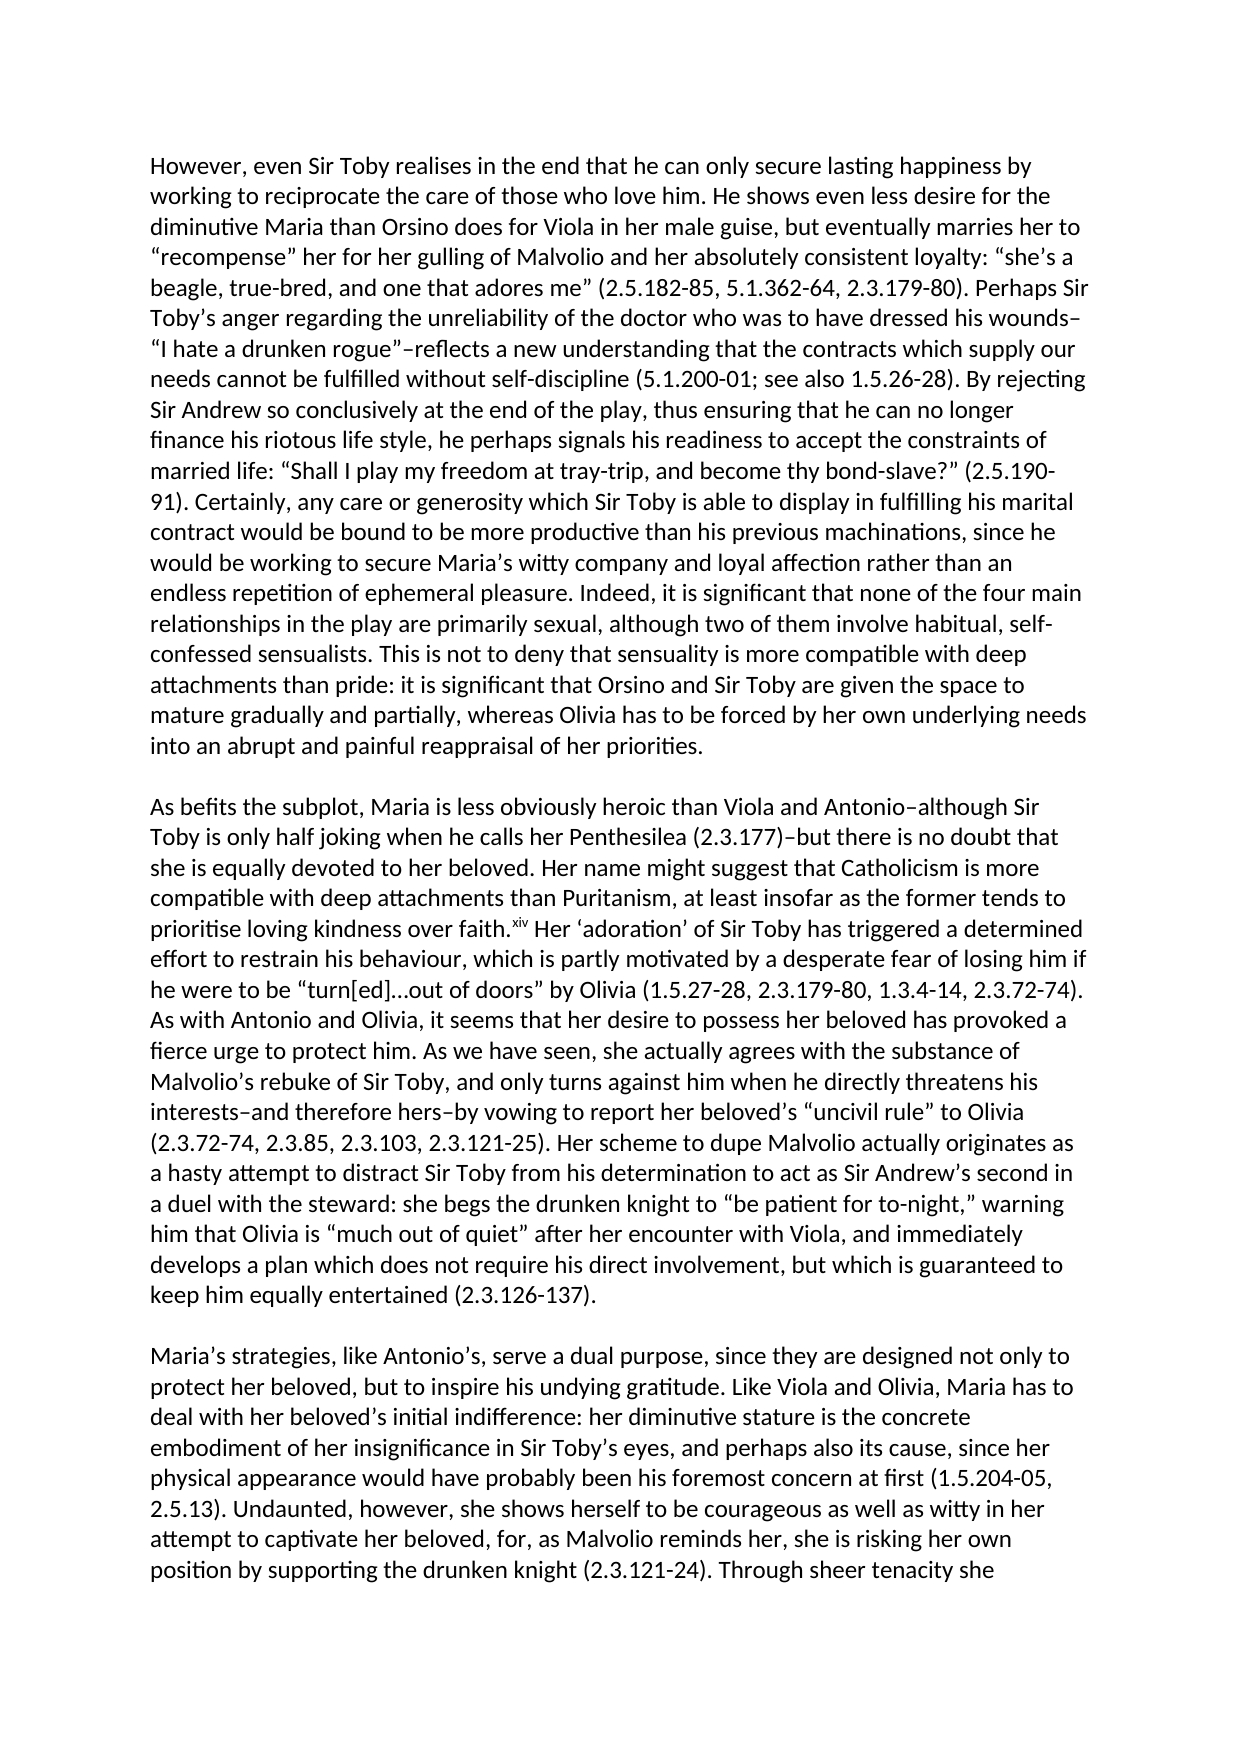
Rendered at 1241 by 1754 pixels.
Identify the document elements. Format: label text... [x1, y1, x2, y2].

text As befits the subplot, Maria is less obviously heroic than Viola and Antonio–although Sir Toby is only half joking when he calls her Penthesilea (2.3.177)–but there is no doubt that she is equally devoted to her beloved. Her name might suggest that Catholicism is more compatible with deep attachments than Puritanism, at least insofar as the former tends to prioritise loving kindness over faith. Her ‘adoration’ of Sir Toby has triggered a determined effort to restrain his behaviour, which is partly motivated by a desperate fear of losing him if he were to be “turn[ed]…out of doors” by Olivia (1.5.27-28, 2.3.179-80, 1.3.4-14, 2.3.72-74). As with Antonio and Olivia, it seems that her desire to possess her beloved has provoked a fierce urge to protect him. As we have seen, she actually agrees with the substance of Malvolio’s rebuke of Sir Toby, and only turns against him when he directly threatens his interests–and therefore hers–by vowing to report her beloved’s “uncivil rule” to Olivia (2.3.72-74, 2.3.85, 2.3.103, 2.3.121-25). Her scheme to dupe Malvolio actually originates as a hasty attempt to distract Sir Toby from his determination to act as Sir Andrew’s second in a duel with the steward: she begs the drunken knight to “be patient for to-night,” warning him that Olivia is “much out of quiet” after her encounter with Viola, and immediately develops a plan which does not require his direct involvement, but which is guaranteed to keep him equally entertained (2.3.126-137). [150, 791, 1090, 1310]
text However, even Sir Toby realises in the end that he can only secure lasting happiness by working to reciprocate the care of those who love him. He shows even less desire for the diminutive Maria than Orsino does for Viola in her male guise, but eventually marries her to “recompense” her for her gulling of Malvolio and her absolutely consistent loyalty: “she’s a beagle, true-bred, and one that adores me” (2.5.182-85, 5.1.362-64, 2.3.179-80). Perhaps Sir Toby’s anger regarding the unreliability of the doctor who was to have dressed his wounds– “I hate a drunken rogue”–reflects a new understanding that the contracts which supply our needs cannot be fulfilled without self-discipline (5.1.200-01; see also 1.5.26-28). By rejecting Sir Andrew so conclusively at the end of the play, thus ensuring that he can no longer finance his riotous life style, he perhaps signals his readiness to accept the constraints of married life: “Shall I play my freedom at tray-trip, and become thy bond-slave?” (2.5.190-91). Certainly, any care or generosity which Sir Toby is able to display in fulfilling his marital contract would be bound to be more productive than his previous machinations, since he would be working to secure Maria’s witty company and loyal affection rather than an endless repetition of ephemeral pleasure. Indeed, it is significant that none of the four main relationships in the play are primarily sexual, although two of them involve habitual, self-confessed sensualists. This is not to deny that sensuality is more compatible with deep attachments than pride: it is significant that Orsino and Sir Toby are given the space to mature gradually and partially, whereas Olivia has to be forced by her own underlying needs into an abrupt and painful reappraisal of her priorities. [150, 150, 1090, 760]
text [150, 1340, 1090, 1584]
